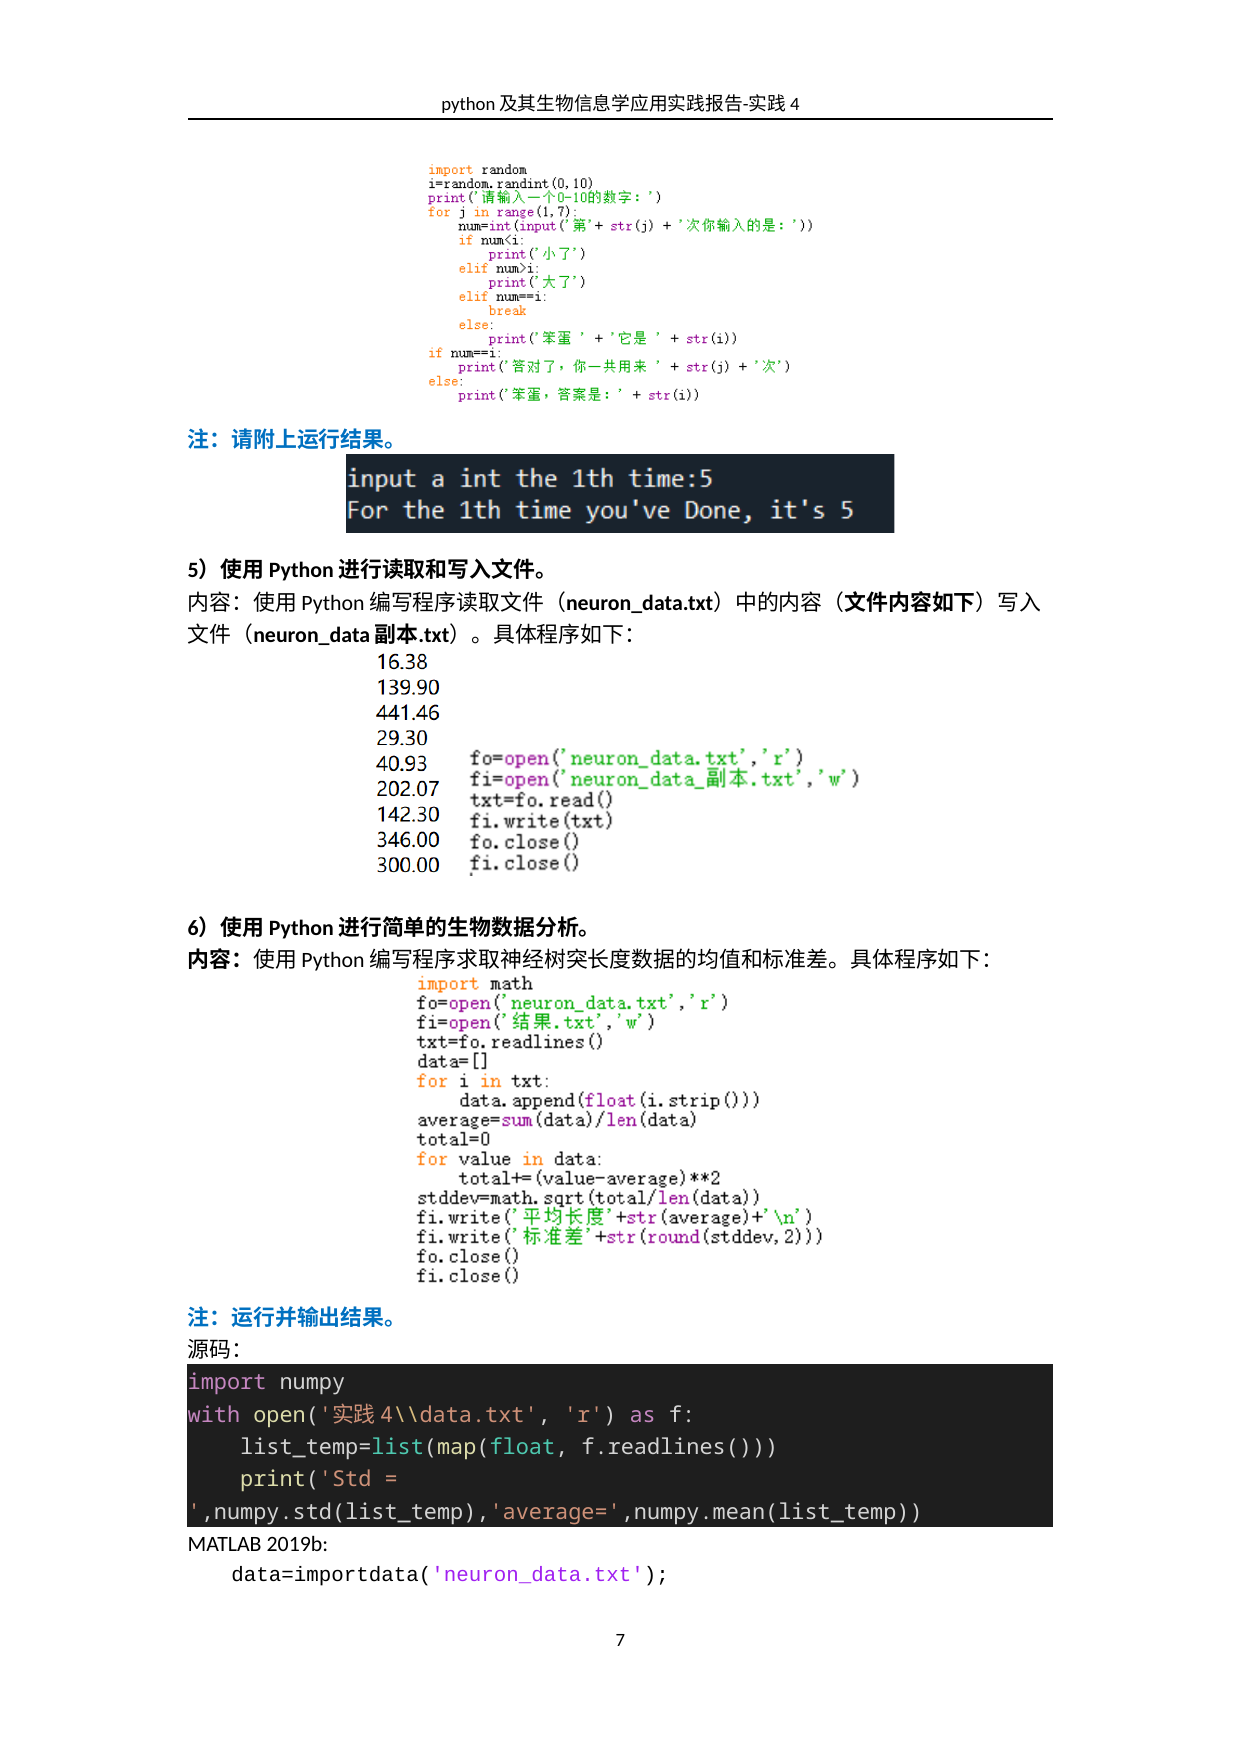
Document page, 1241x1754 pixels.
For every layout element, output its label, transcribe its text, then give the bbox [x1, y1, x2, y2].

text with open('实践4\\data.txt', 'r') as f: [187, 1397, 1053, 1429]
picture [346, 454, 895, 533]
text 源码： [187, 1332, 1053, 1364]
text list_temp=list(map(float, f.readlines())) [187, 1429, 1053, 1462]
text import numpy [187, 1364, 1053, 1397]
text print('Std = ',numpy.std(list_temp),'average=',numpy.mean(list_temp)) [187, 1462, 1053, 1527]
picture [415, 974, 825, 1289]
picture [424, 162, 816, 404]
text 6）使用Python进行简单的生物数据分析。 [187, 909, 1053, 942]
text 注：运行并输出结果。 [187, 1299, 1053, 1332]
picture [375, 649, 444, 876]
text 内容：使用Python编写程序求取神经树突长度数据的均值和标准差。具体程序如下： [187, 942, 1053, 974]
text 注：请附上运行结果。 [187, 422, 1053, 454]
text 内容：使用Python编写程序读取文件（neuron_data.txt）中的内容（文件内容如下）写入文件（neuron_data副本.txt）。具体程序如下： [187, 584, 1053, 649]
picture [463, 747, 865, 876]
text data=importdata('neuron_data.txt'); [231, 1559, 1053, 1592]
text MATLAB 2019b: [187, 1527, 1053, 1559]
text 5）使用Python进行读取和写入文件。 [187, 552, 1053, 584]
